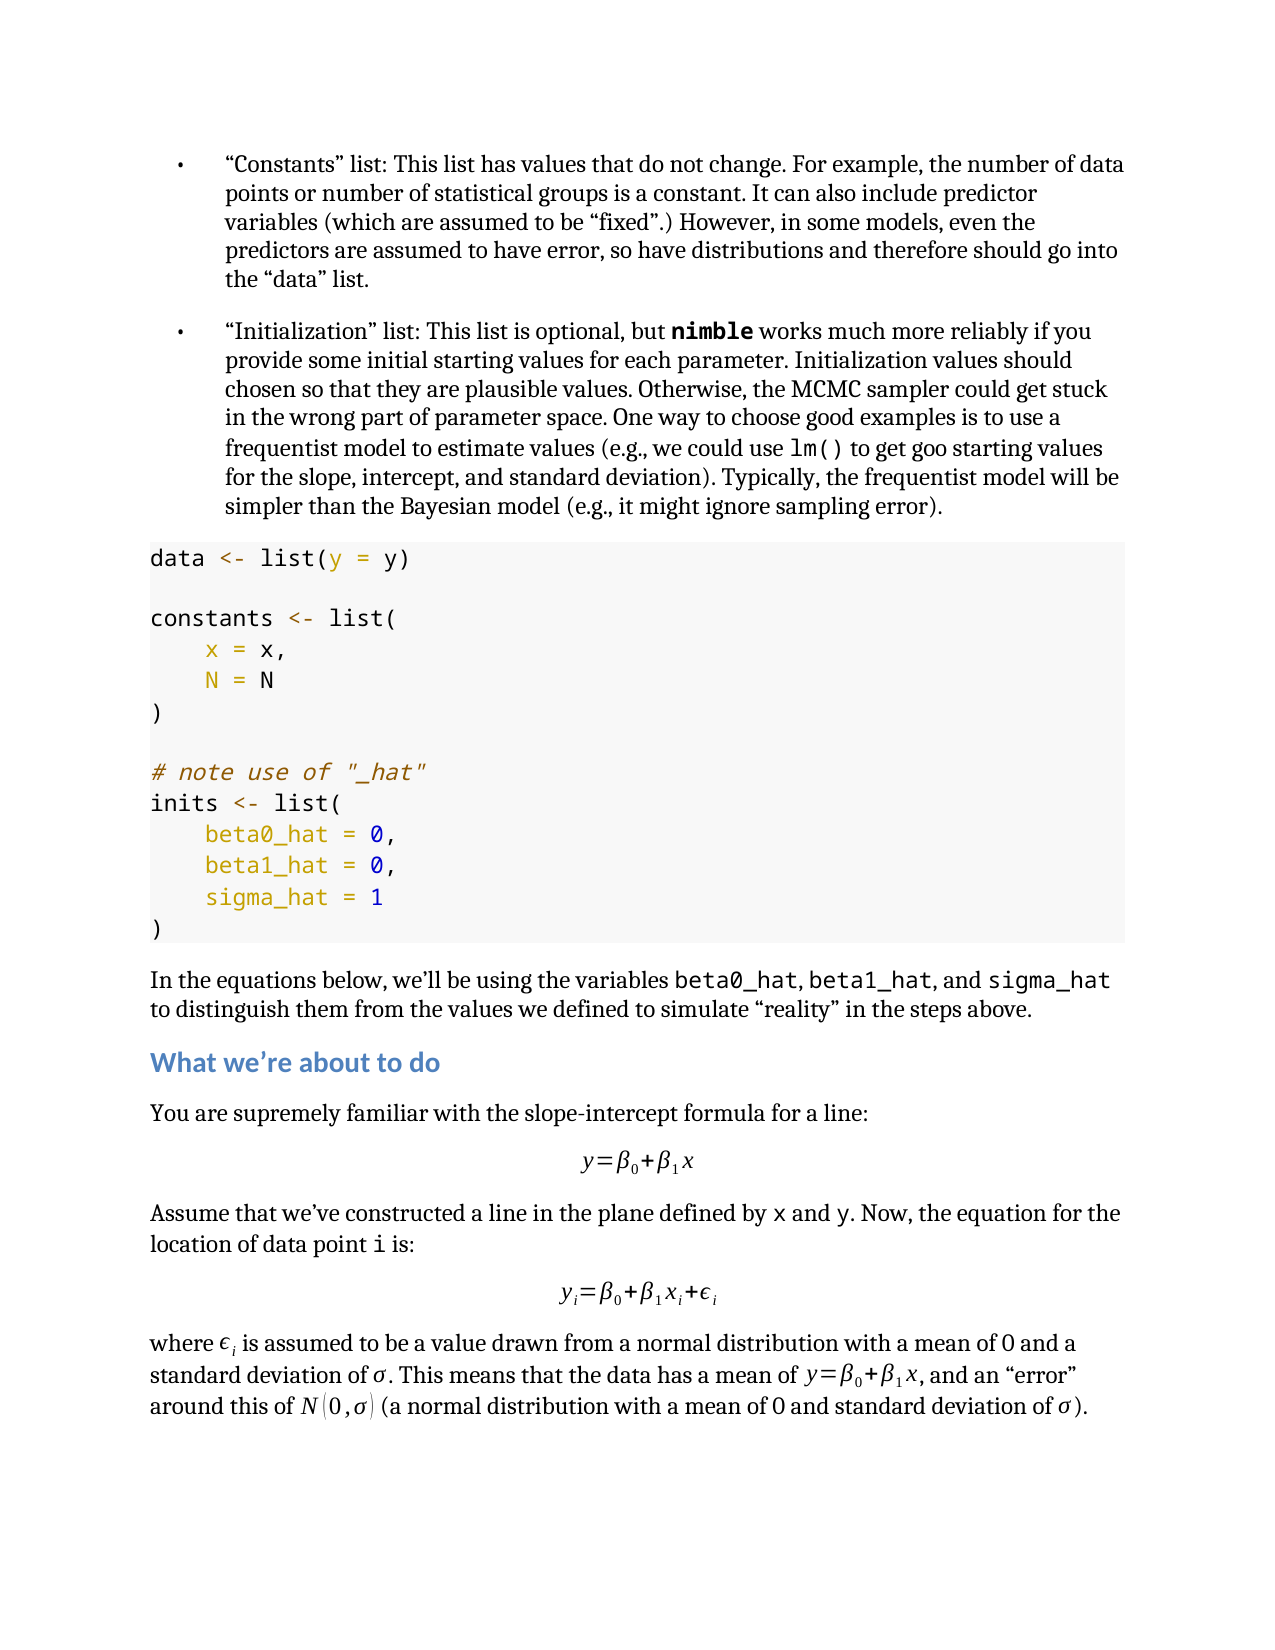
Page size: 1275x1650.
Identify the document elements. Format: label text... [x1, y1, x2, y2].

subtitle What we’re about to do [150, 1044, 1125, 1080]
text You are supremely familiar with the slope-intercept formula for a line: [150, 1099, 1125, 1128]
text Assume that we’ve constructed a line in the plane defined by x and y. Now, the equation for the location of data point i is: [150, 1197, 1125, 1259]
list “Constants” list: This list has values that do not change. For example, the number of data points or number of statistical groups is a constant. It can also include predictor variables (which are assumed to be “fixed”.) However, in some models, even the predictors are assumed to have error, so have distributions and therefore should go into the “data” list. [175, 150, 1125, 294]
text In the equations below, we’ll be using the variables beta0_hat, beta1_hat, and sigma_hat to distinguish them from the values we defined to simulate “reality” in the steps above. [150, 964, 1125, 1024]
text data <- list(y = y) constants <- list( x = x, N = N ) # note use of "_hat" inits <- list( beta0_hat = 0, beta1_hat = 0, sigma_hat = 1 ) [150, 542, 1125, 943]
text where is assumed to be a value drawn from a normal distribution with a mean of 0 and a standard deviation of . This means that the data has a mean of , and an “error” around this of (a normal distribution with a mean of 0 and standard deviation of ). [150, 1328, 1125, 1421]
list “Initialization” list: This list is optional, but nimble works much more reliably if you provide some initial starting values for each parameter. Initialization values should chosen so that they are plausible values. Otherwise, the MCMC sampler could get stuck in the wrong part of parameter space. One way to choose good examples is to use a frequentist model to estimate values (e.g., we could use lm() to get goo starting values for the slope, intercept, and standard deviation). Typically, the frequentist model will be simpler than the Bayesian model (e.g., it might ignore sampling error). [175, 314, 1125, 521]
